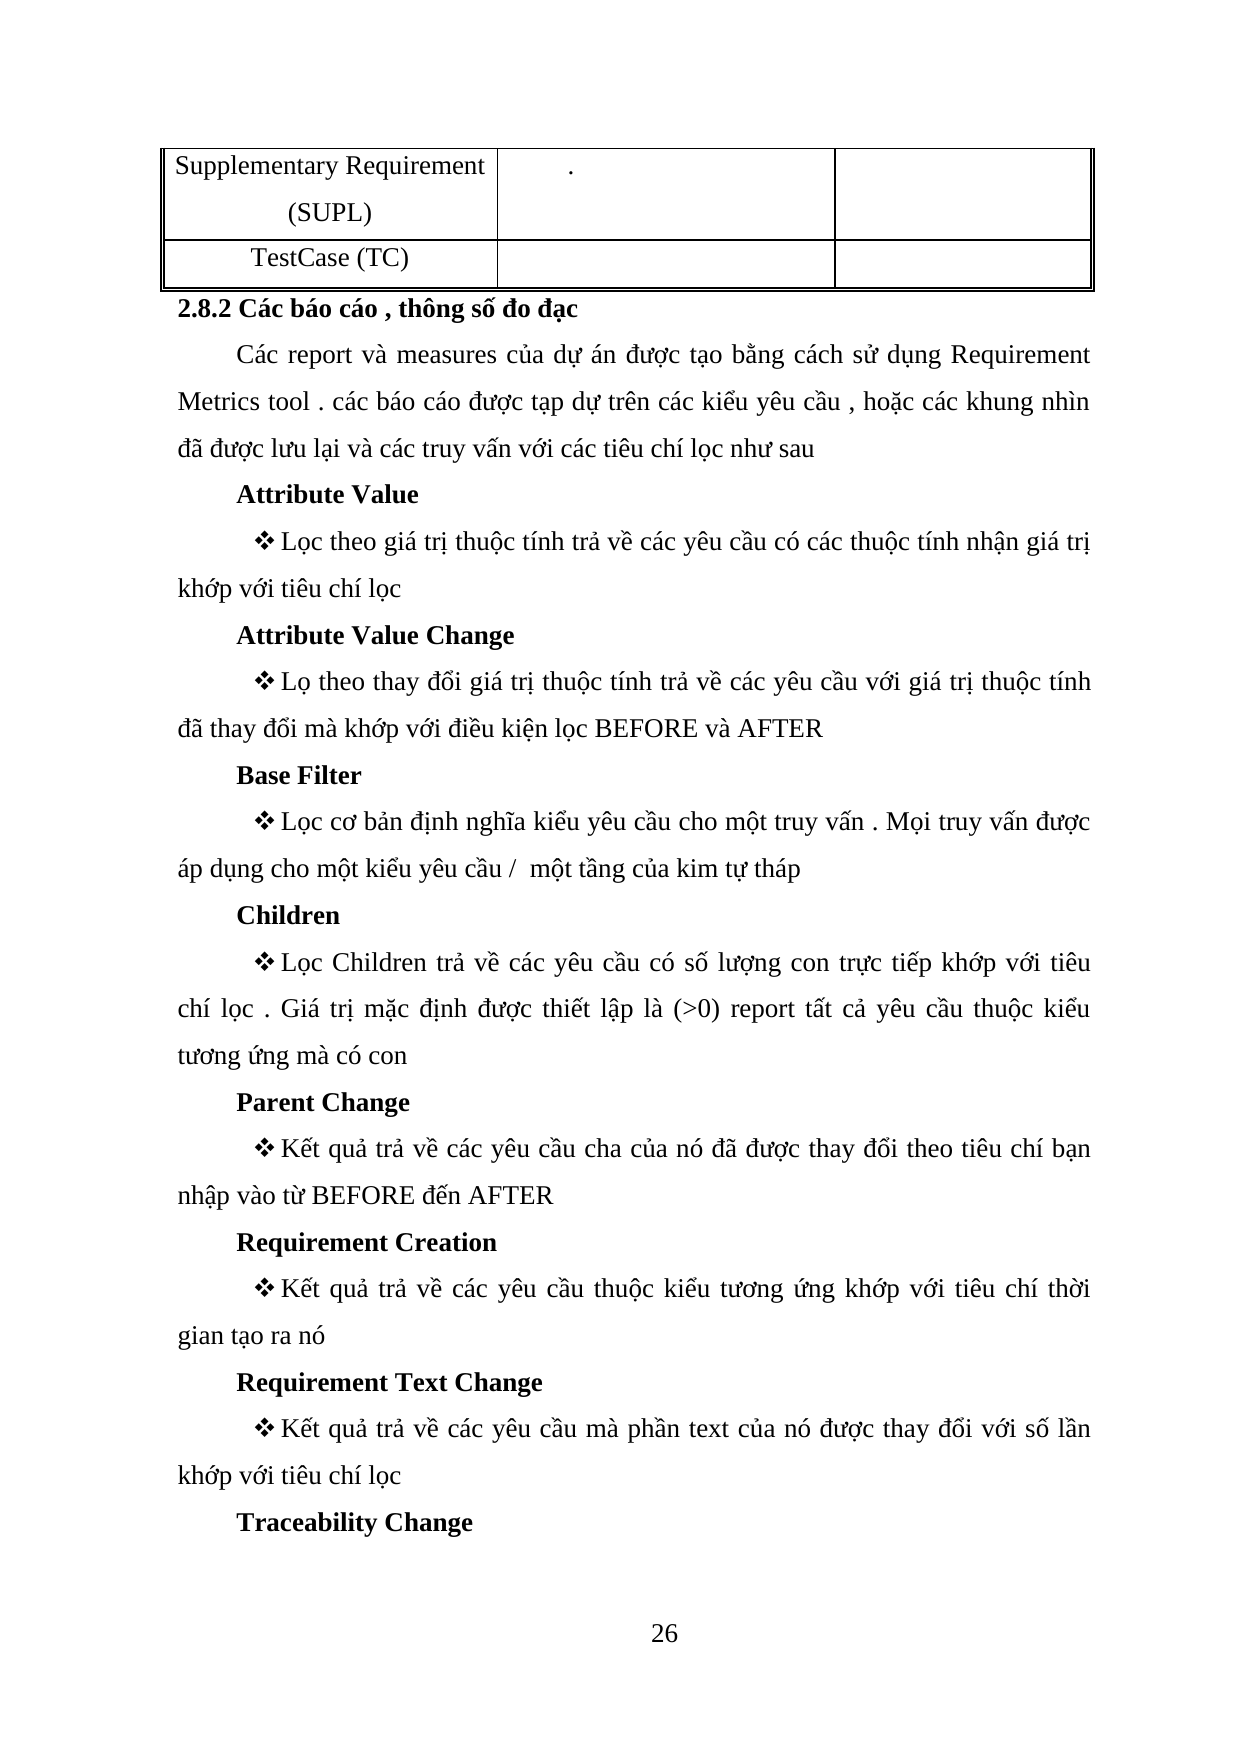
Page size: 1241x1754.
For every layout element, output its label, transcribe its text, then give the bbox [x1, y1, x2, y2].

list Kết quả trả về các yêu cầu thuộc kiểu tương ứng khớp với tiêu chí thời gian tạo ra nó [177, 1272, 1092, 1350]
text Các report và measures của dự án được tạo bằng cách sử dụng Requirement Metrics tool . các báo cáo được tạp dự trên các kiểu yêu cầu , hoặc các khung nhìn đã được lưu lại và các truy vấn với các tiêu chí lọc như sau [177, 339, 1092, 463]
table_cell [836, 241, 1090, 287]
subtitle Các báo cáo , thông số đo đạc [177, 292, 1092, 323]
text Attribute Value Change [177, 619, 1092, 650]
text Attribute Value [177, 479, 1092, 510]
text Children [177, 899, 1092, 930]
list Lọc cơ bản định nghĩa kiểu yêu cầu cho một truy vấn . Mọi truy vấn được áp dụng cho một kiểu yêu cầu / một tầng của kim tự tháp [177, 806, 1092, 883]
table_cell Supplementary Requirement (SUPL) [165, 149, 497, 239]
text Requirement Creation [177, 1226, 1092, 1257]
list Lọ theo thay đổi giá trị thuộc tính trả về các yêu cầu với giá trị thuộc tính đã thay đổi mà khớp với điều kiện lọc BEFORE và AFTER [177, 665, 1092, 743]
list Lọc theo giá trị thuộc tính trả về các yêu cầu có các thuộc tính nhận giá trị khớp với tiêu chí lọc [177, 525, 1092, 603]
text Parent Change [177, 1086, 1092, 1117]
text Base Filter [177, 759, 1092, 790]
text Requirement Text Change [177, 1366, 1092, 1397]
list Kết quả trả về các yêu cầu cha của nó đã được thay đổi theo tiêu chí bạn nhập vào từ BEFORE đến AFTER [177, 1132, 1092, 1210]
table_cell [498, 241, 834, 287]
table_cell . [498, 149, 834, 239]
list Lọc Children trả về các yêu cầu có số lượng con trực tiếp khớp với tiêu chí lọc . Giá trị mặc định được thiết lập là (>0) report tất cả yêu cầu thuộc kiểu tương ứng mà có con [177, 946, 1092, 1070]
text Traceability Change [177, 1506, 1092, 1537]
table_cell [836, 149, 1090, 239]
list Kết quả trả về các yêu cầu mà phần text của nó được thay đổi với số lần khớp với tiêu chí lọc [177, 1413, 1092, 1491]
table_cell TestCase (TC) [165, 241, 497, 287]
